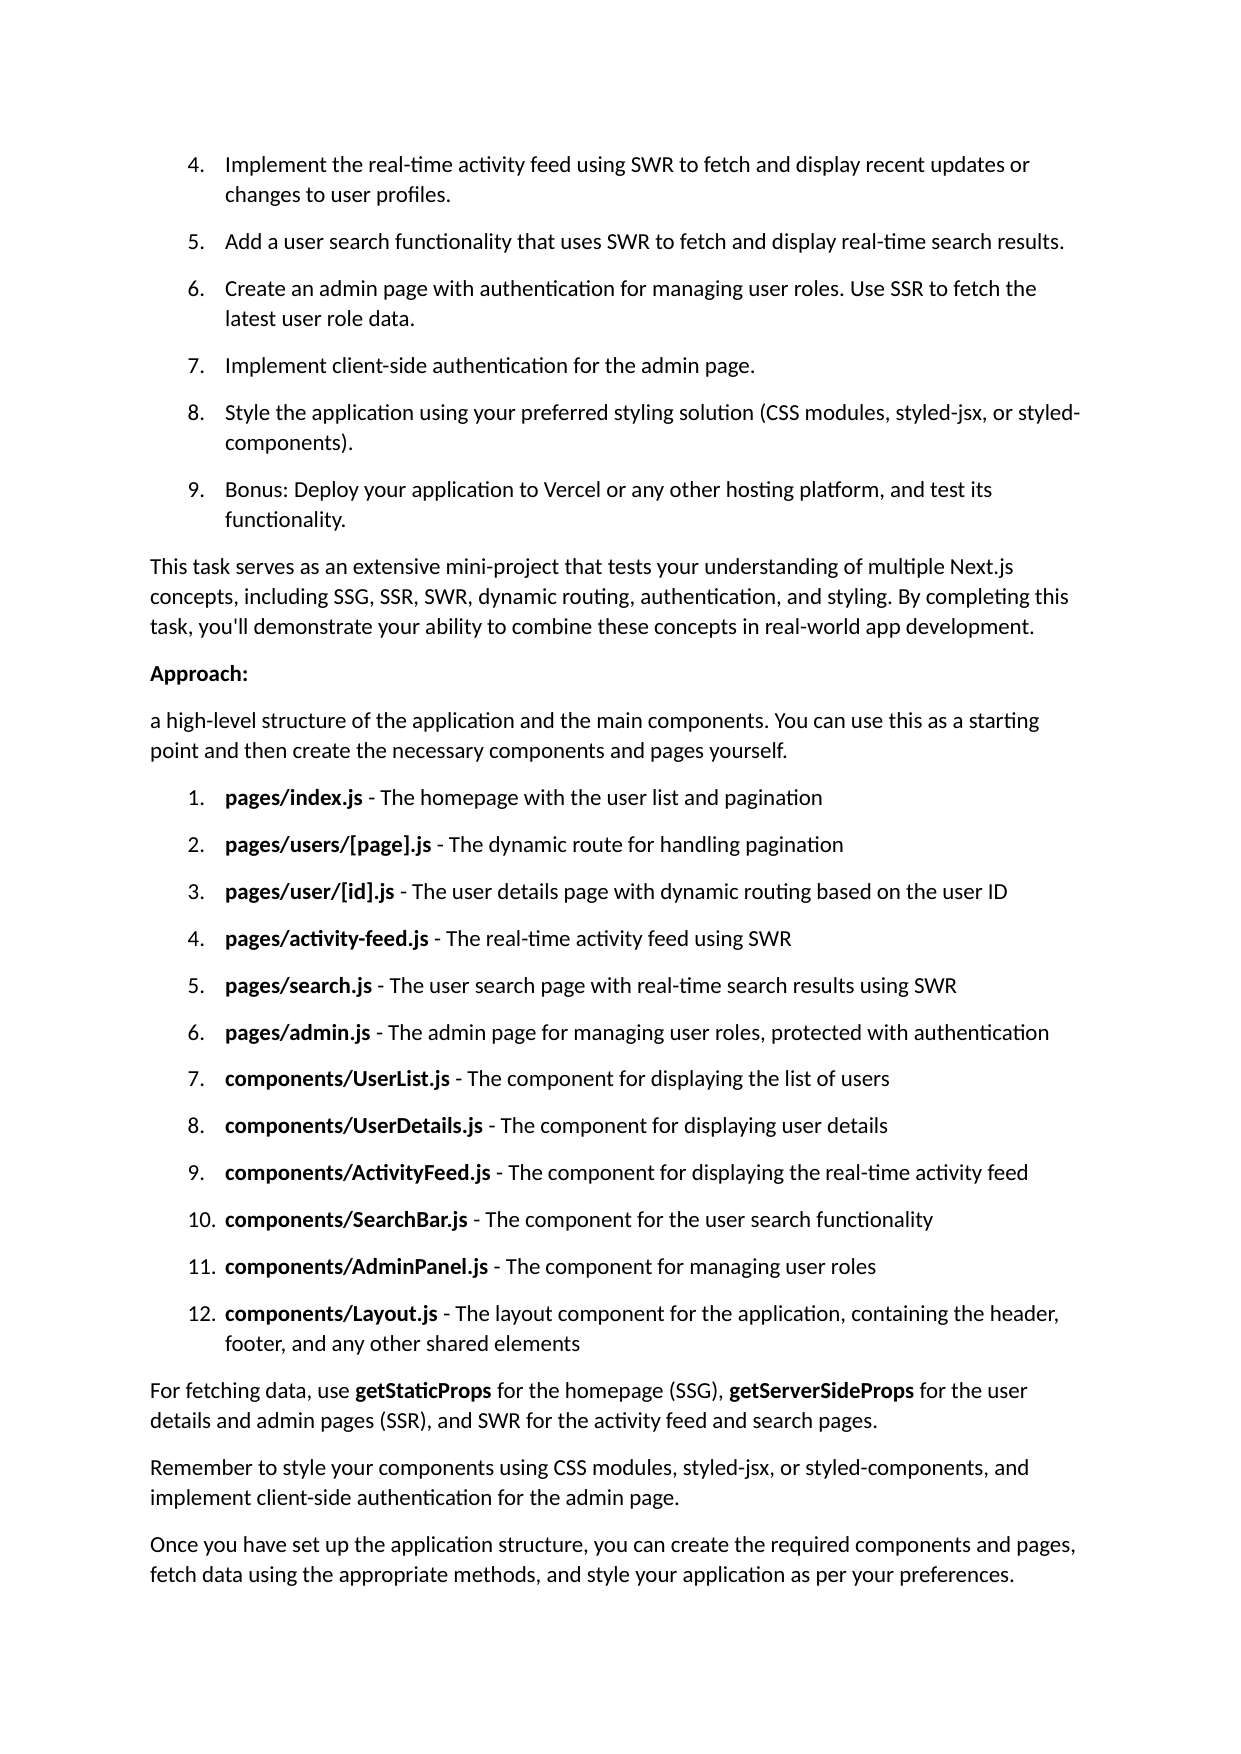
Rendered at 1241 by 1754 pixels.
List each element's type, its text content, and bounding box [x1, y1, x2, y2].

list Style the application using your preferred styling solution (CSS modules, styled-jsx, or styled-components). [187, 398, 1090, 456]
list components/SearchBar.js - The component for the user search functionality [187, 1205, 1090, 1233]
list pages/admin.js - The admin page for managing user roles, protected with authentication [187, 1018, 1090, 1046]
text Approach: [150, 659, 1090, 687]
list pages/user/[id].js - The user details page with dynamic routing based on the user ID [187, 877, 1090, 905]
text Once you have set up the application structure, you can create the required components and pages, fetch data using the appropriate methods, and style your application as per your preferences. [150, 1530, 1090, 1588]
text This task serves as an extensive mini-project that tests your understanding of multiple Next.js concepts, including SSG, SSR, SWR, dynamic routing, authentication, and styling. By completing this task, you'll demonstrate your ability to combine these concepts in real-world app development. [150, 552, 1090, 641]
list components/UserDetails.js - The component for displaying user details [187, 1111, 1090, 1139]
text Remember to style your components using CSS modules, styled-jsx, or styled-components, and implement client-side authentication for the admin page. [150, 1453, 1090, 1511]
text a high-level structure of the application and the main components. You can use this as a starting point and then create the necessary components and pages yourself. [150, 706, 1090, 764]
list components/ActivityFeed.js - The component for displaying the real-time activity feed [187, 1158, 1090, 1186]
list Bonus: Deploy your application to Vercel or any other hosting platform, and test its functionality. [187, 475, 1090, 533]
list components/Layout.js - The layout component for the application, containing the header, footer, and any other shared elements [187, 1299, 1090, 1357]
list pages/index.js - The homepage with the user list and pagination [187, 783, 1090, 811]
list pages/activity-feed.js - The real-time activity feed using SWR [187, 924, 1090, 952]
list Implement the real-time activity feed using SWR to fetch and display recent updates or changes to user profiles. [187, 150, 1090, 208]
list components/AdminPanel.js - The component for managing user roles [187, 1252, 1090, 1280]
list Add a user search functionality that uses SWR to fetch and display real-time search results. [187, 227, 1090, 255]
list Implement client-side authentication for the admin page. [187, 351, 1090, 379]
text For fetching data, use getStaticProps for the homepage (SSG), getServerSideProps for the user details and admin pages (SSR), and SWR for the activity feed and search pages. [150, 1376, 1090, 1434]
list pages/users/[page].js - The dynamic route for handling pagination [187, 830, 1090, 858]
list pages/search.js - The user search page with real-time search results using SWR [187, 971, 1090, 999]
list Create an admin page with authentication for managing user roles. Use SSR to fetch the latest user role data. [187, 274, 1090, 332]
list components/UserList.js - The component for displaying the list of users [187, 1064, 1090, 1093]
